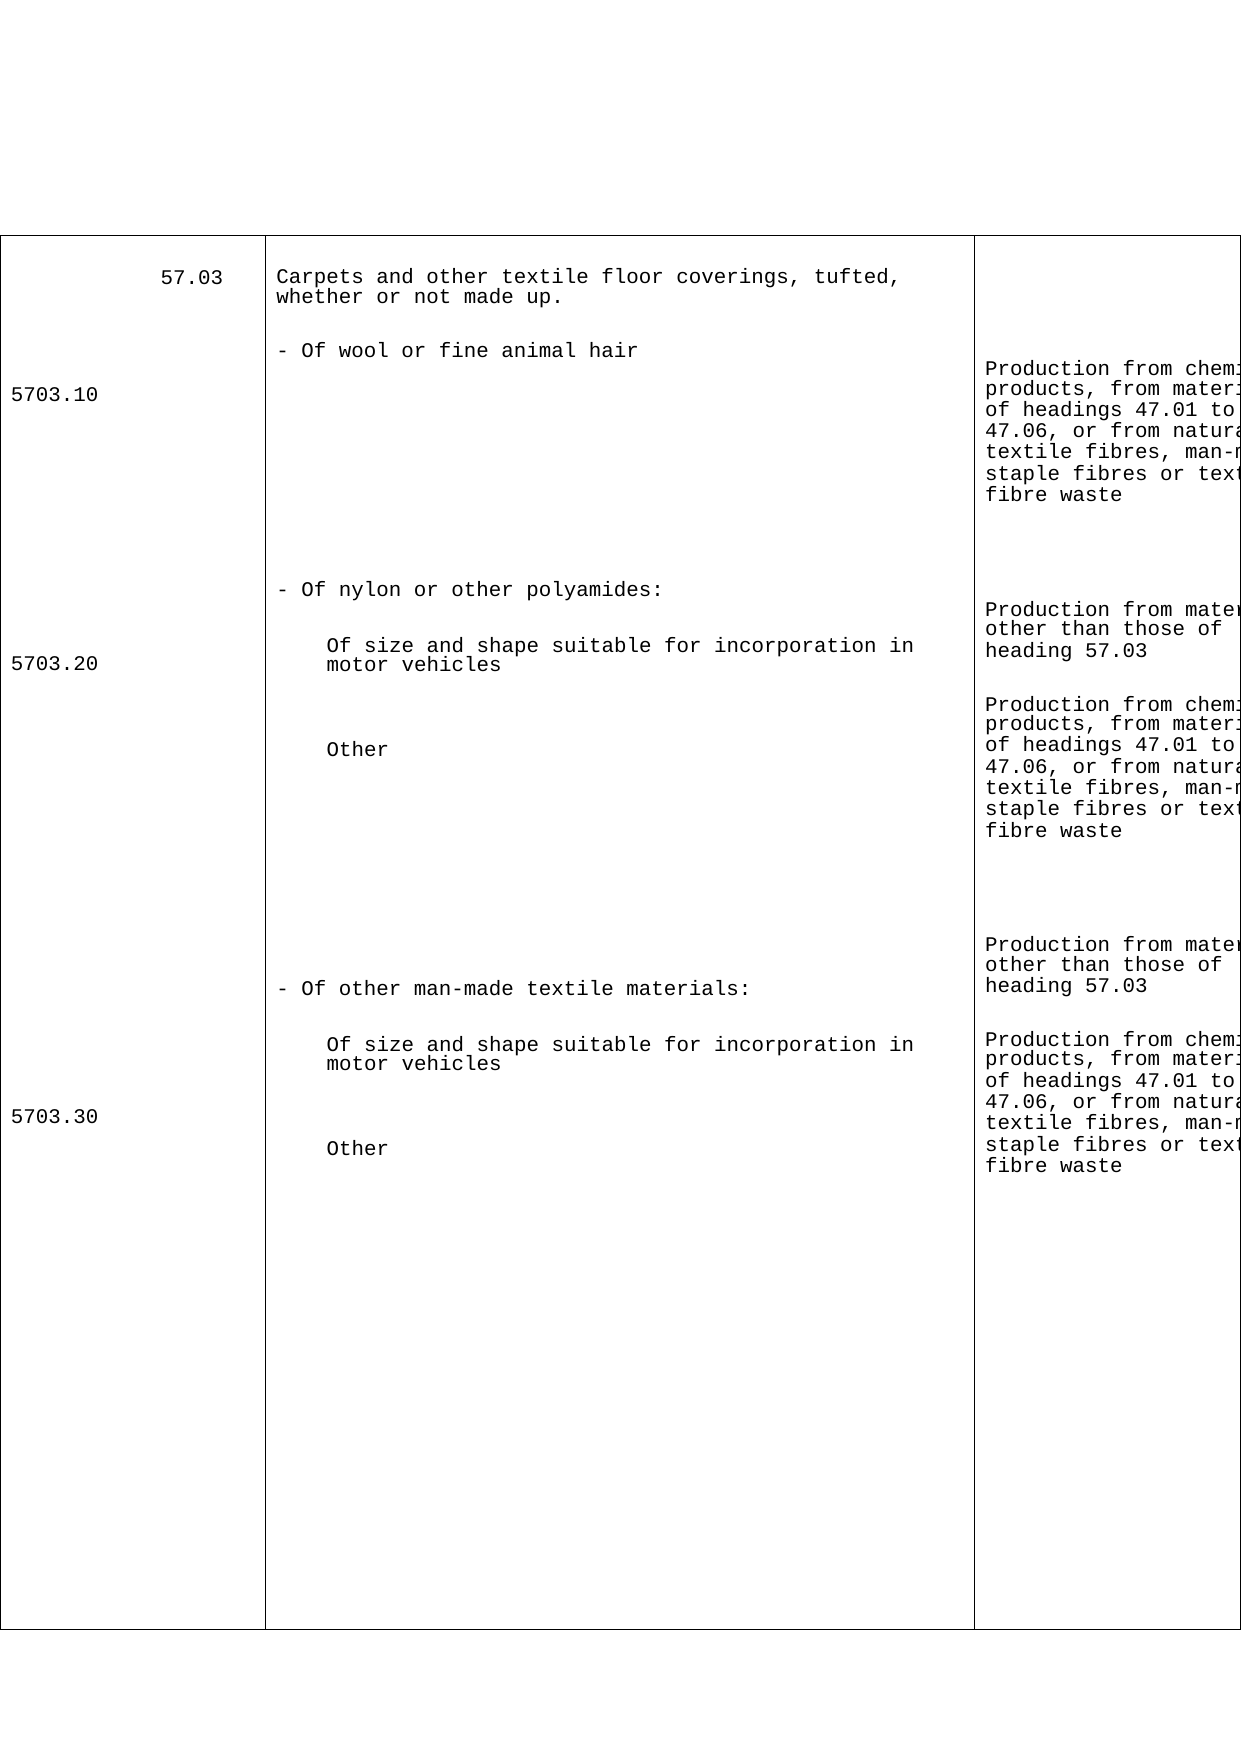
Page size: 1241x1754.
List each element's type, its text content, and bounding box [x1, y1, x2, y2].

table_header 57.03 5703.10 5703.20 5703.30 [1, 236, 265, 1628]
table_header Carpets and other textile floor coverings, tufted, whether or not made up. Of wool or fine animal hair Of nylon or other polyamides: Of size and shape suitable for incorporation in motor vehicles Other Of other man-made textile materials: Of size and shape suitable for incorporation in motor vehicles Other [266, 236, 974, 1628]
table_header Production from chemical products, from materials of headings 47.01 to 47.06, or from natural textile fibres, man-made staple fibres or textile fibre waste Production from materials other than those of heading 57.03 Production from chemical products, from materials of headings 47.01 to 47.06, or from natural textile fibres, man-made staple fibres or textile fibre waste Production from materials other than those of heading 57.03 Production from chemical products, from materials of headings 47.01 to 47.06, or from natural textile fibres, man-made staple fibres or textile fibre waste [975, 236, 1240, 1628]
